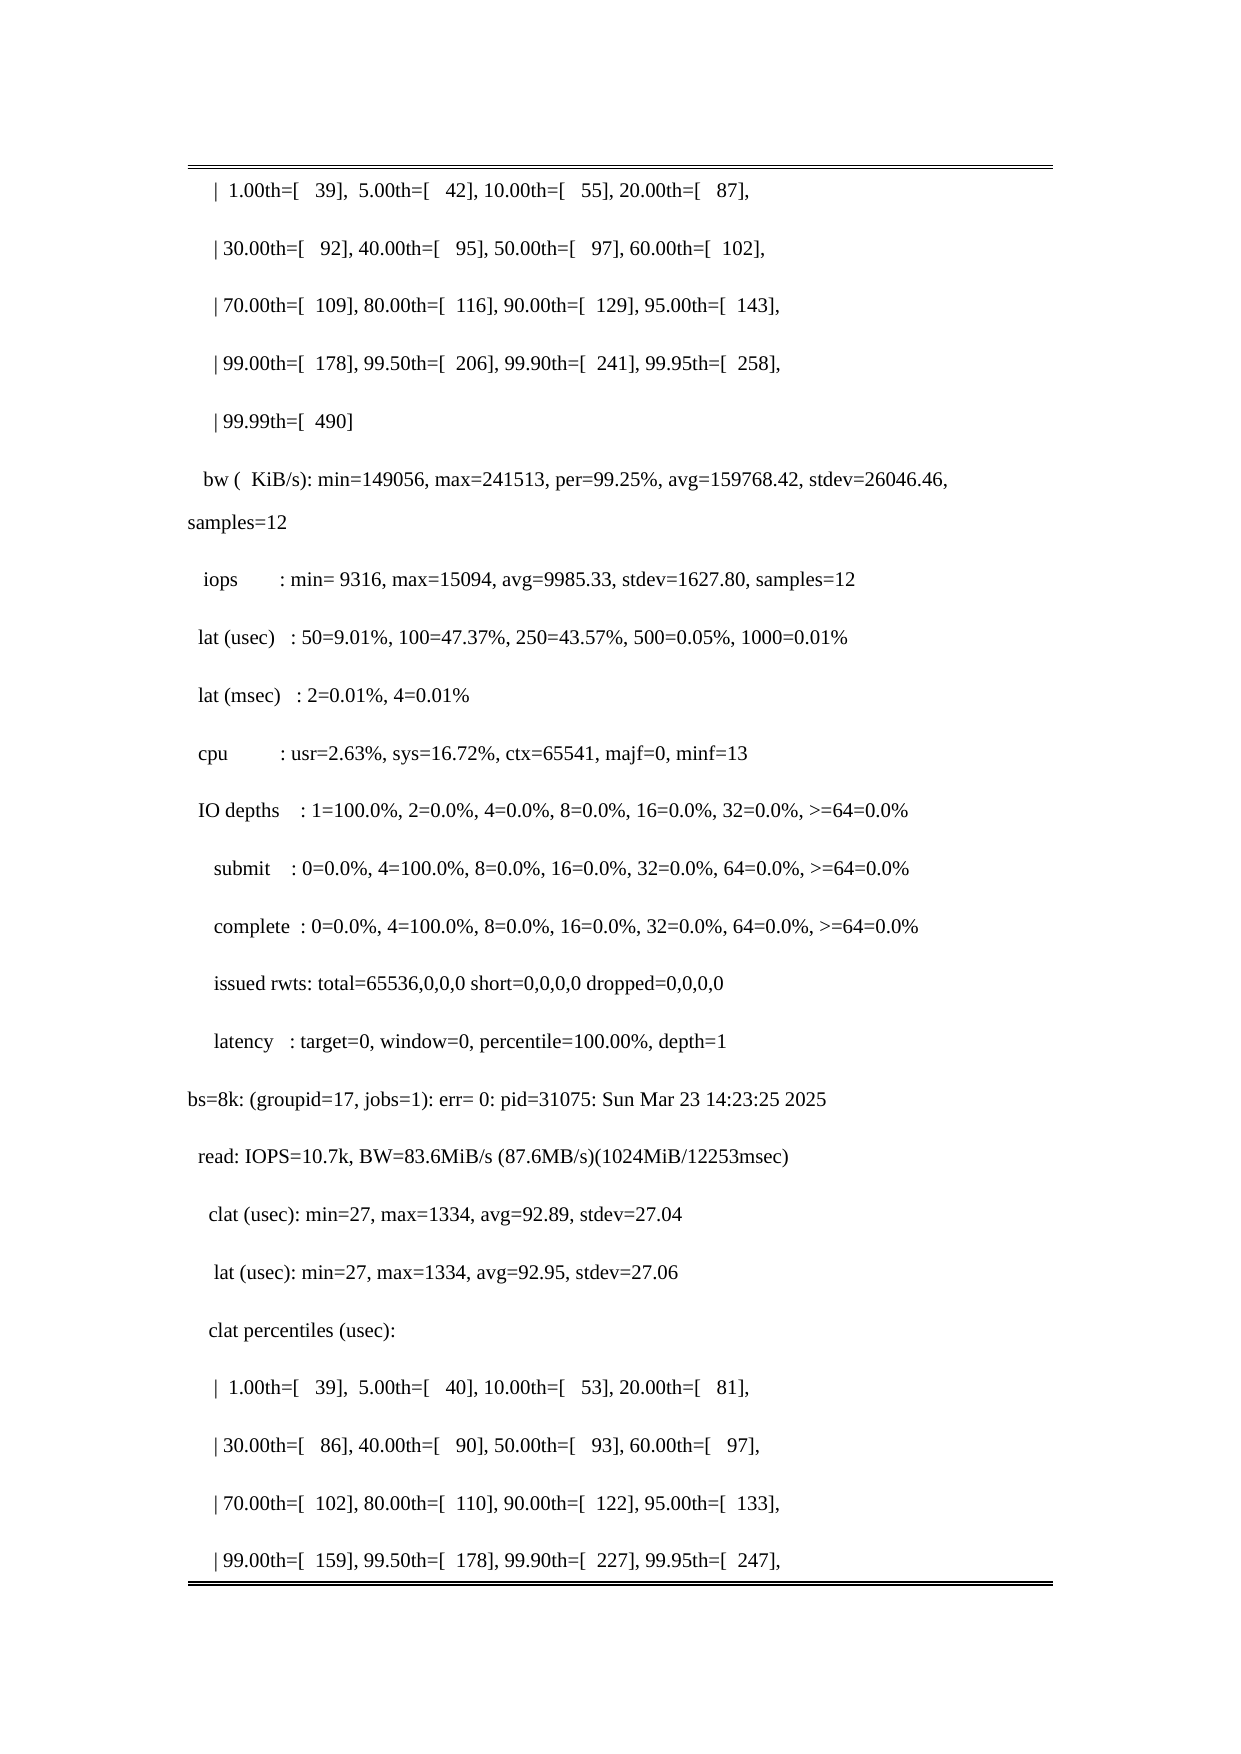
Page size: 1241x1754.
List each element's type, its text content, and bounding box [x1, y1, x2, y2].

text IO depths : 1=100.0%, 2=0.0%, 4=0.0%, 8=0.0%, 16=0.0%, 32=0.0%, >=64=0.0% [187, 785, 1053, 829]
text submit : 0=0.0%, 4=100.0%, 8=0.0%, 16=0.0%, 32=0.0%, 64=0.0%, >=64=0.0% [187, 842, 1053, 887]
text cpu : usr=2.63%, sys=16.72%, ctx=65541, majf=0, minf=13 [187, 727, 1053, 771]
text | 70.00th=[ 109], 80.00th=[ 116], 90.00th=[ 129], 95.00th=[ 143], [187, 280, 1053, 324]
text | 30.00th=[ 86], 40.00th=[ 90], 50.00th=[ 93], 60.00th=[ 97], [187, 1419, 1053, 1464]
text issued rwts: total=65536,0,0,0 short=0,0,0,0 dropped=0,0,0,0 [187, 958, 1053, 1002]
text lat (usec) : 50=9.01%, 100=47.37%, 250=43.57%, 500=0.05%, 1000=0.01% [187, 612, 1053, 656]
text latency : target=0, window=0, percentile=100.00%, depth=1 [187, 1016, 1053, 1060]
text lat (msec) : 2=0.01%, 4=0.01% [187, 669, 1053, 713]
text | 1.00th=[ 39], 5.00th=[ 42], 10.00th=[ 55], 20.00th=[ 87], [187, 169, 1053, 209]
text read: IOPS=10.7k, BW=83.6MiB/s (87.6MB/s)(1024MiB/12253msec) [187, 1131, 1053, 1175]
text | 1.00th=[ 39], 5.00th=[ 40], 10.00th=[ 53], 20.00th=[ 81], [187, 1362, 1053, 1406]
text | 70.00th=[ 102], 80.00th=[ 110], 90.00th=[ 122], 95.00th=[ 133], [187, 1477, 1053, 1521]
text clat (usec): min=27, max=1334, avg=92.89, stdev=27.04 [187, 1189, 1053, 1233]
text iops : min= 9316, max=15094, avg=9985.33, stdev=1627.80, samples=12 [187, 554, 1053, 598]
text bw ( KiB/s): min=149056, max=241513, per=99.25%, avg=159768.42, stdev=26046.46, samples=12 [187, 453, 1053, 540]
text clat percentiles (usec): [187, 1304, 1053, 1348]
text | 99.99th=[ 490] [187, 395, 1053, 439]
text | 99.00th=[ 159], 99.50th=[ 178], 99.90th=[ 227], 99.95th=[ 247], [187, 1535, 1053, 1586]
text complete : 0=0.0%, 4=100.0%, 8=0.0%, 16=0.0%, 32=0.0%, 64=0.0%, >=64=0.0% [187, 900, 1053, 944]
text bs=8k: (groupid=17, jobs=1): err= 0: pid=31075: Sun Mar 23 14:23:25 2025 [187, 1073, 1053, 1117]
text | 30.00th=[ 92], 40.00th=[ 95], 50.00th=[ 97], 60.00th=[ 102], [187, 222, 1053, 266]
text | 99.00th=[ 178], 99.50th=[ 206], 99.90th=[ 241], 99.95th=[ 258], [187, 338, 1053, 382]
text lat (usec): min=27, max=1334, avg=92.95, stdev=27.06 [187, 1246, 1053, 1291]
